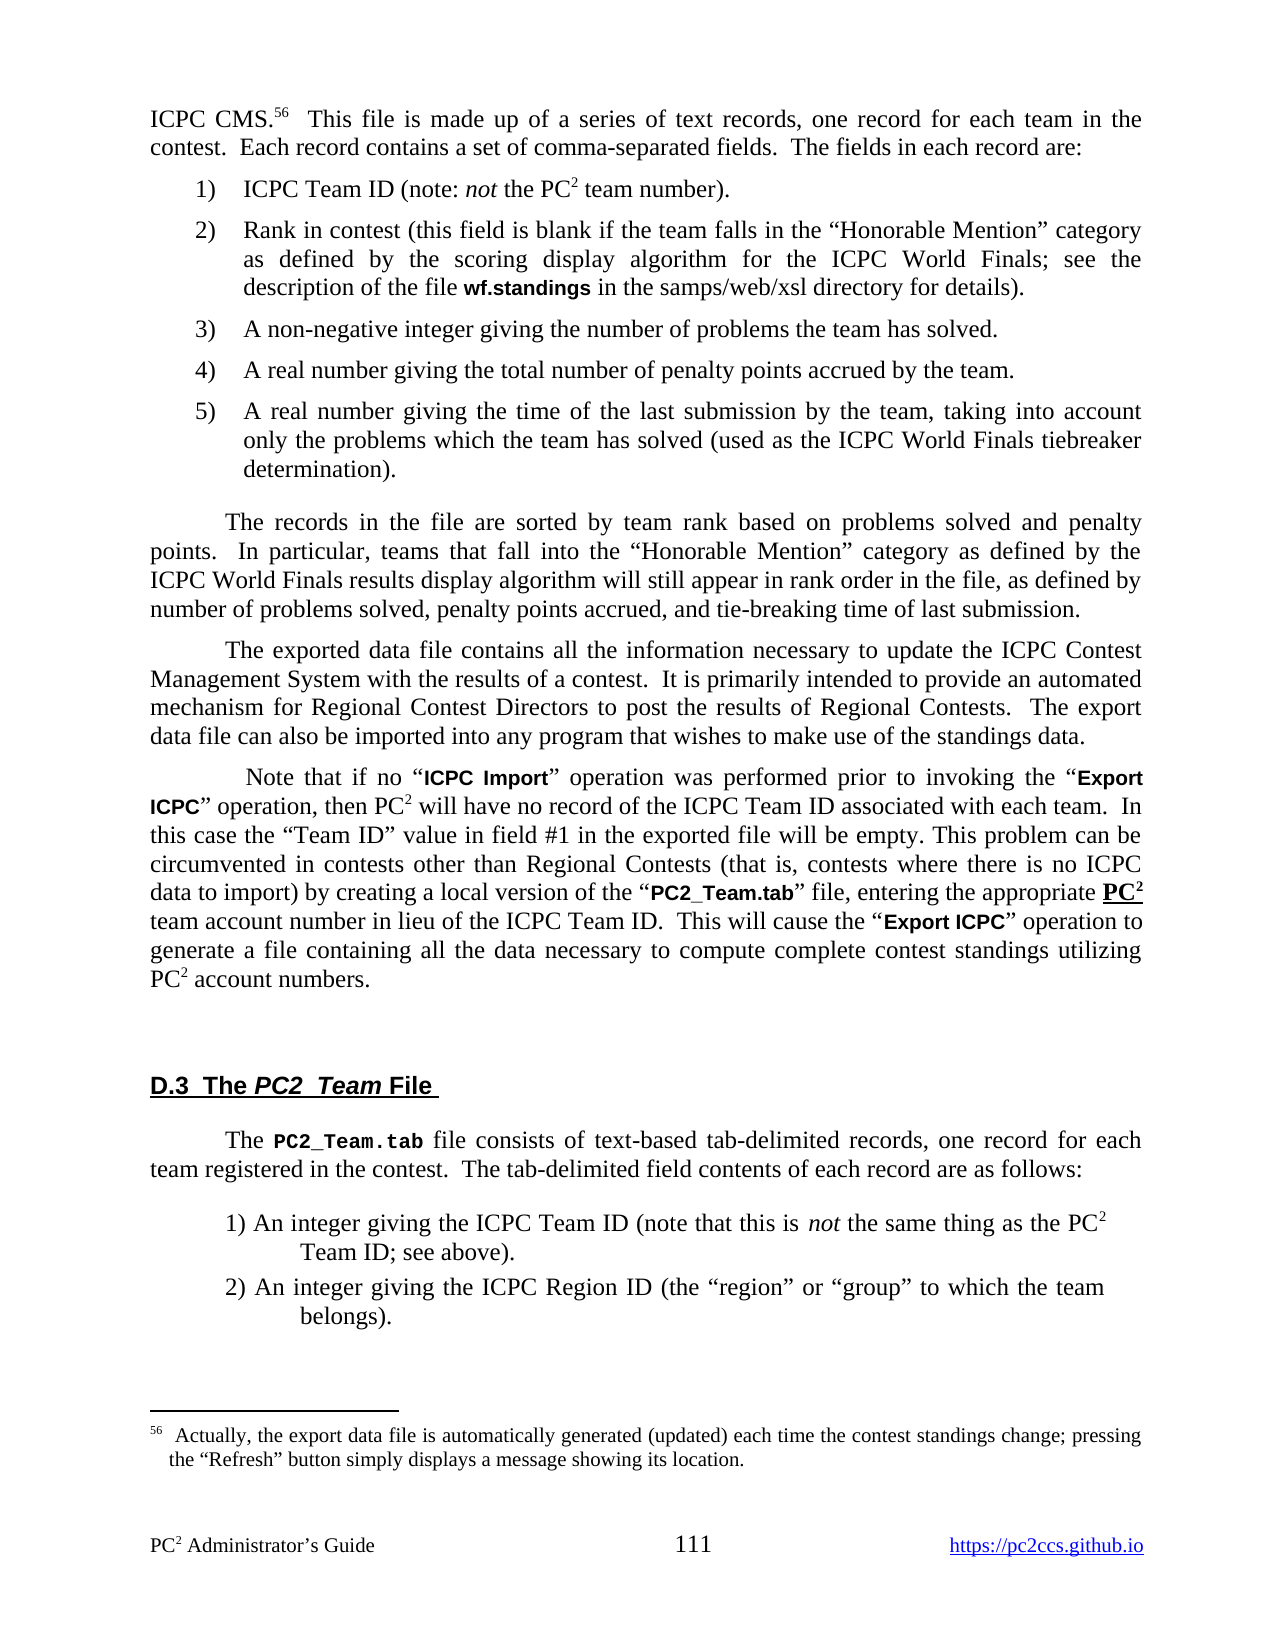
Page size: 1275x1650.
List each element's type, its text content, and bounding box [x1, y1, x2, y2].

list A real number giving the time of the last submission by the team, taking into account only the problems which the team has solved (used as the ICPC World Finals tiebreaker determination). [195, 396, 1143, 482]
text 1) An integer giving the ICPC Team ID (note that this is not the same thing as the PC2 Team ID; see above). [225, 1208, 1106, 1266]
list Rank in contest (this field is blank if the team falls in the “Honorable Mention” category as defined by the scoring display algorithm for the ICPC World Finals; see the description of the file wf.standings in the samps/web/xsl directory for details). [195, 215, 1143, 301]
text Note that if no “ICPC Import” operation was performed prior to invoking the “Export ICPC” operation, then PC2 will have no record of the ICPC Team ID associated with each team. In this case the “Team ID” value in field #1 in the exported file will be empty. This problem can be circumvented in contests other than Regional Contests (that is, contests where there is no ICPC data to import) by creating a local version of the “PC2_Team.tab” file, entering the appropriate PC2 team account number in lieu of the ICPC Team ID. This will cause the “Export ICPC” operation to generate a file containing all the data necessary to compute complete contest standings utilizing PC2 account numbers. [150, 762, 1143, 992]
text The exported data file contains all the information necessary to update the ICPC Contest Management System with the results of a contest. It is primarily intended to provide an automated mechanism for Regional Contest Directors to post the results of Regional Contests. The export data file can also be imported into any program that wishes to make use of the standings data. [150, 635, 1143, 750]
text 2) An integer giving the ICPC Region ID (the “region” or “group” to which the team belongs). [225, 1272, 1106, 1329]
text The records in the file are sorted by team rank based on problems solved and penalty points. In particular, teams that fall into the “Honorable Mention” category as defined by the ICPC World Finals results display algorithm will still appear in rank order in the file, as defined by number of problems solved, penalty points accrued, and tie-breaking time of last submission. [150, 507, 1143, 622]
list A non-negative integer giving the number of problems the team has solved. [195, 314, 1143, 342]
text The PC2_Team.tab file consists of text-based tab-delimited records, one record for each team registered in the contest. The tab-delimited field contents of each record are as follows: [150, 1125, 1143, 1183]
list A real number giving the total number of penalty points accrued by the team. [195, 355, 1143, 384]
list ICPC Team ID (note: not the PC2 team number). [195, 174, 1143, 202]
text D.3 The PC2_Team File [150, 1071, 1143, 1100]
